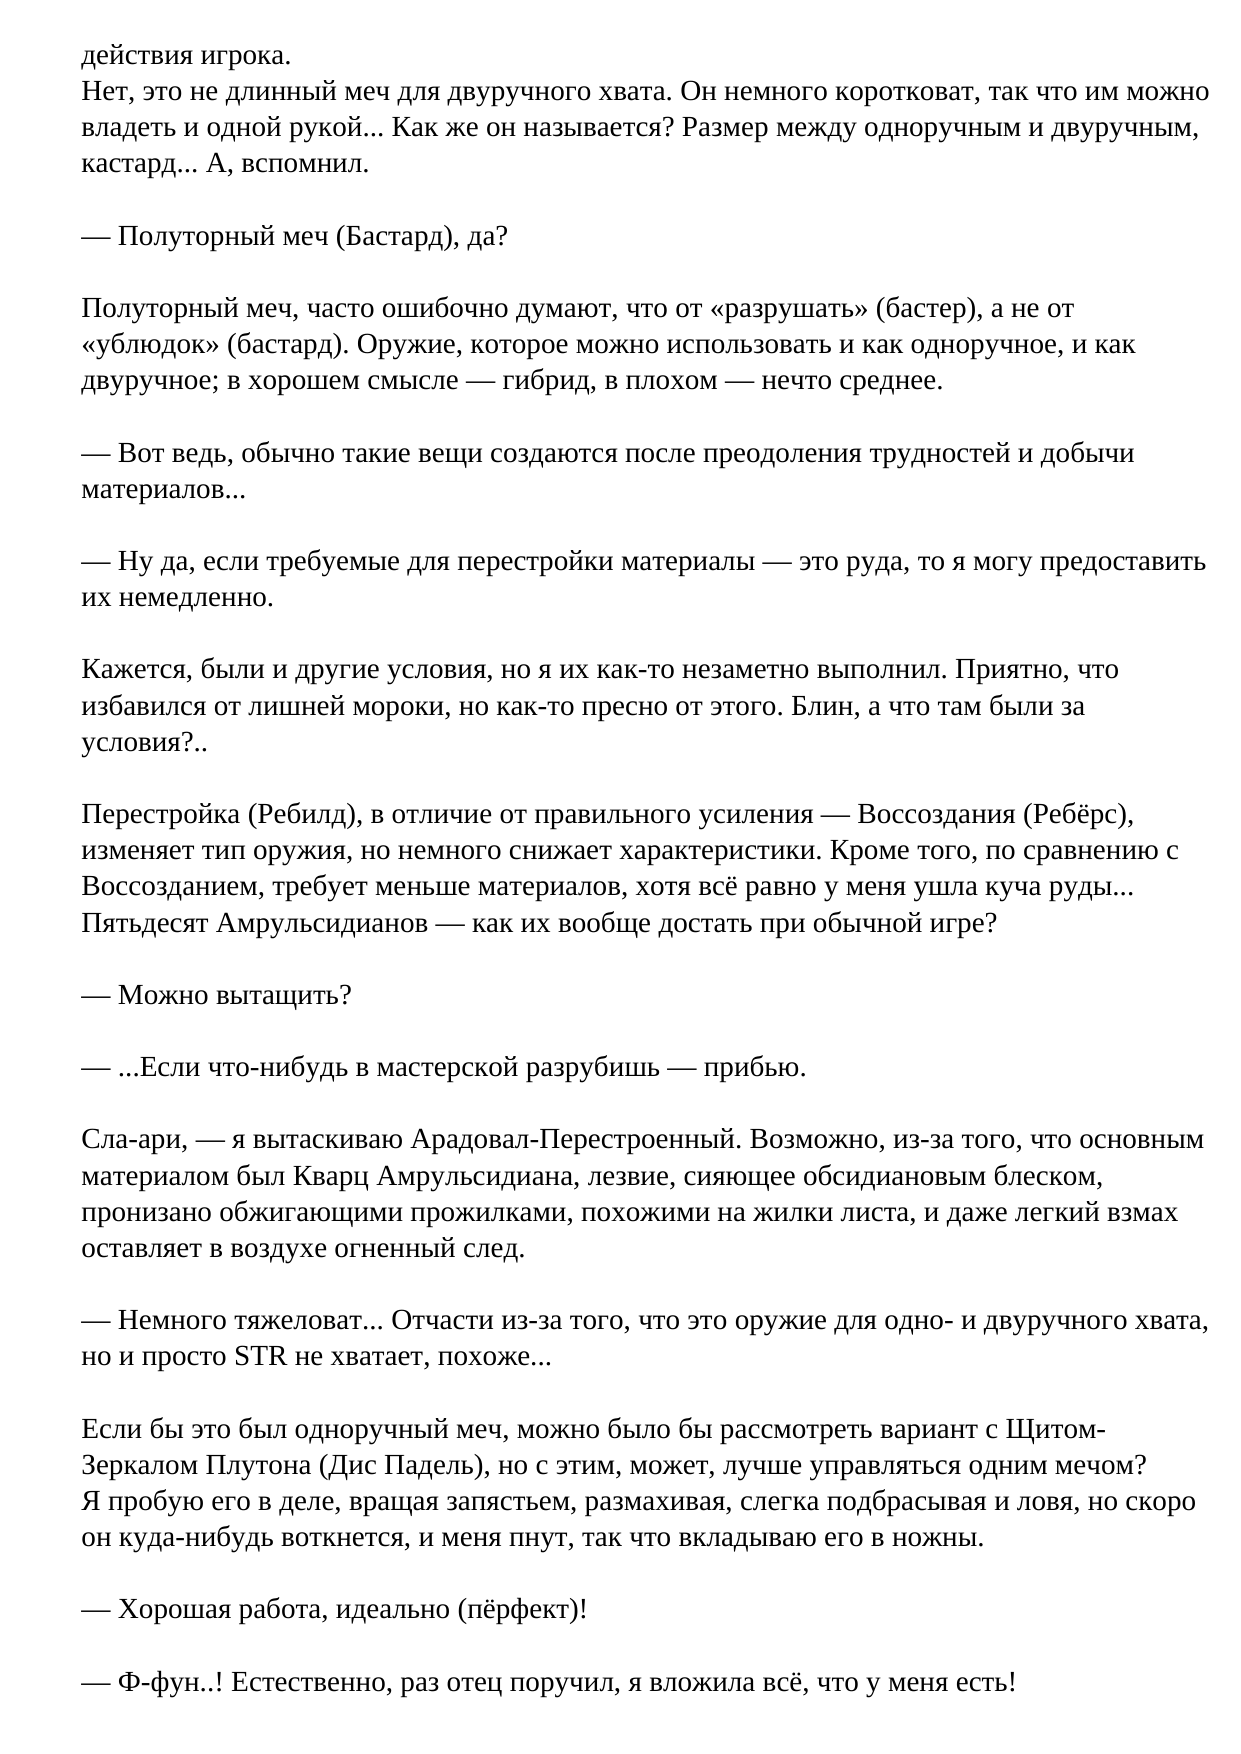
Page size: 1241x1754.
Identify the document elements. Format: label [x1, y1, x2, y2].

text [81, 37, 1215, 1733]
